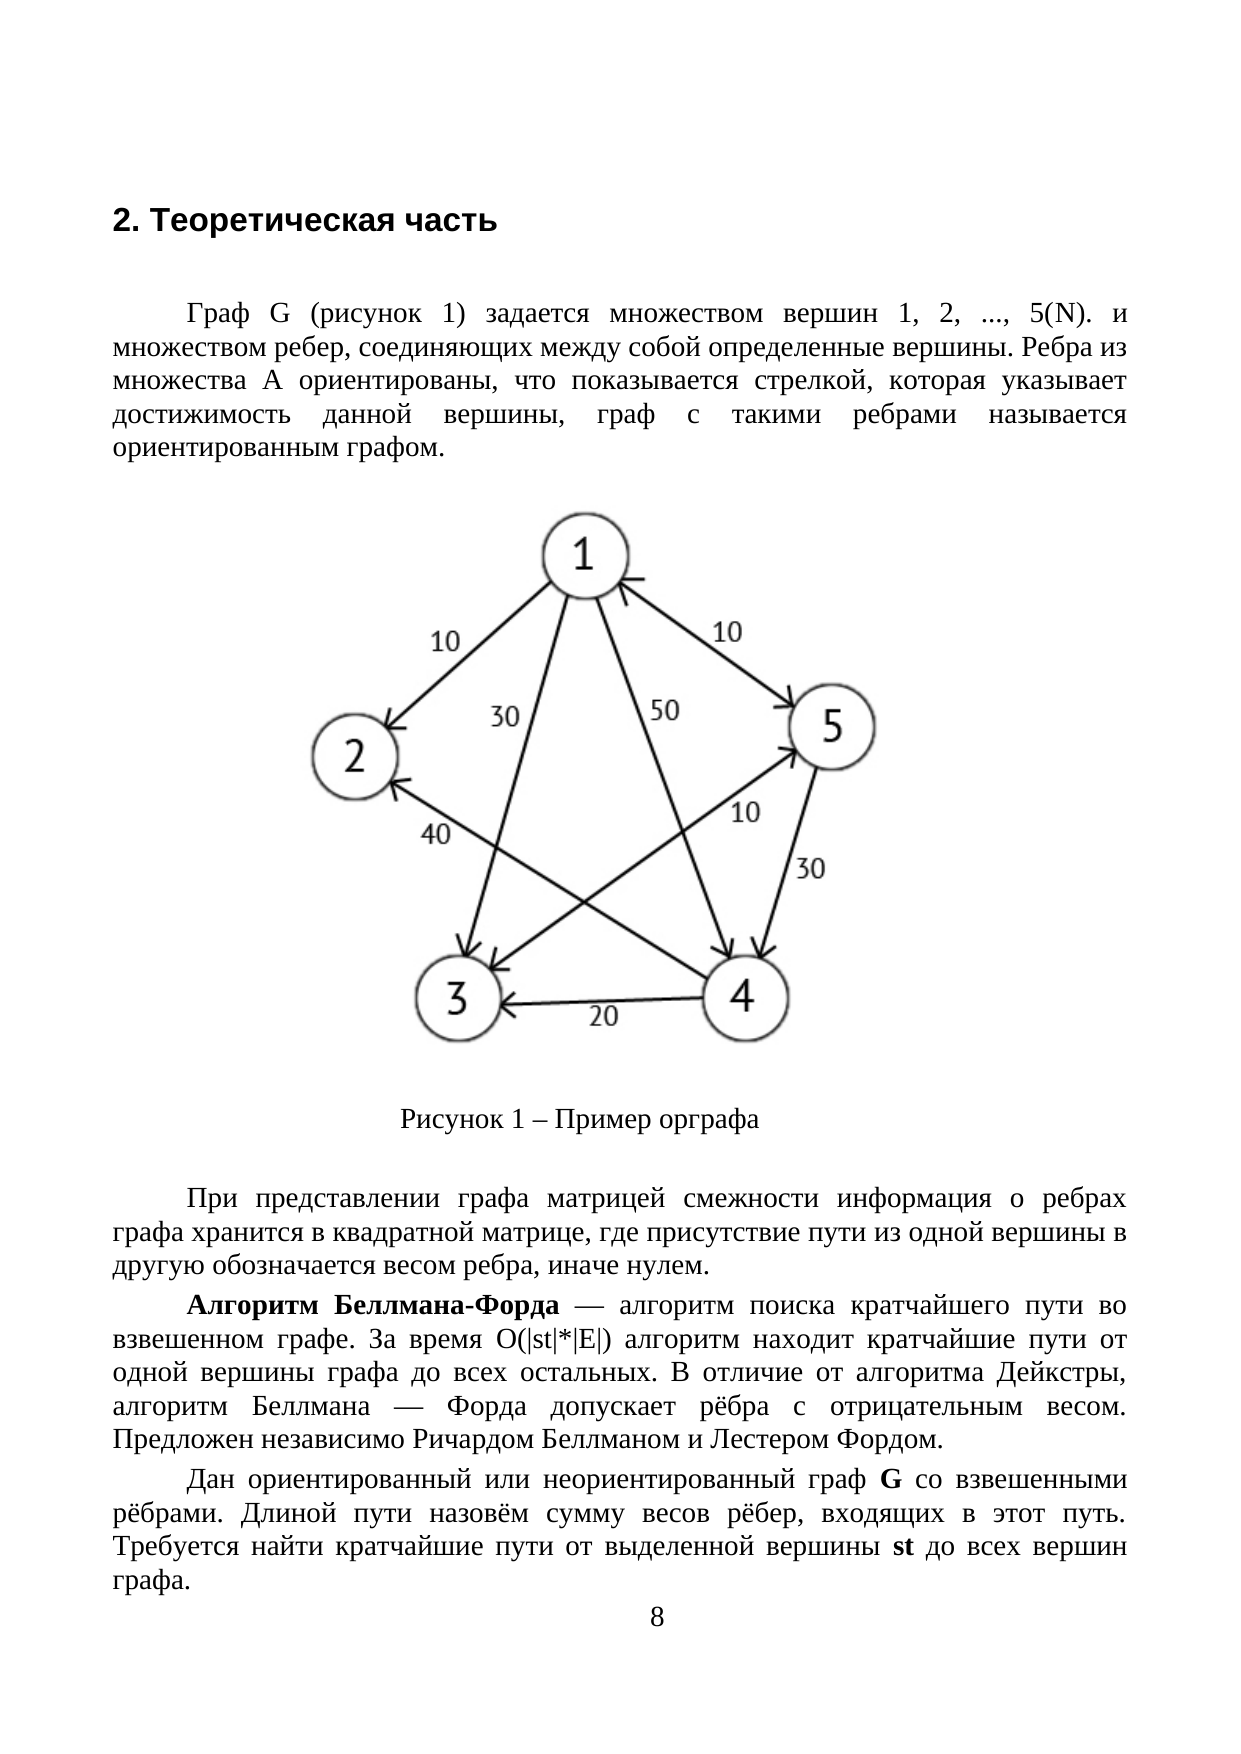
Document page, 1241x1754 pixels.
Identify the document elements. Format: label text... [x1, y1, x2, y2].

text Дан ориентированный или неориентированный граф G со взвешенными рёбрами. Длиной пути назовём сумму весов рёбер, входящих в этот путь. Требуется найти кратчайшие пути от выделенной вершины st до всех вершин графа. [112, 1461, 1128, 1595]
text Рисунок 1 – Пример орграфа [275, 1101, 1128, 1134]
text Алгоритм Беллмана-Форда — алгоритм поиска кратчайшего пути во взвешенном графе. За время O(|st|*|E|) алгоритм находит кратчайшие пути от одной вершины графа до всех остальных. В отличие от алгоритма Дейкстры, алгоритм Беллмана — Форда допускает рёбра с отрицательным весом. Предложен независимо Ричардом Беллманом и Лестером Фордом. [112, 1287, 1128, 1455]
picture [289, 469, 915, 1095]
subtitle 2. Теоретическая часть [112, 200, 1054, 238]
text Граф G (рисунок 1) задается множеством вершин 1, 2, ..., 5(N). и множеством ребер, соединяющих между собой определенные вершины. Ребра из множества А ориентированы, что показывается стрелкой, которая указывает достижимость данной вершины, граф с такими ребрами называется ориентированным графом. [112, 295, 1128, 463]
text При представлении графа матрицей смежности информация о ребрах графа хранится в квадратной матрице, где присутствие пути из одной вершины в другую обозначается весом ребра, иначе нулем. [112, 1180, 1128, 1281]
